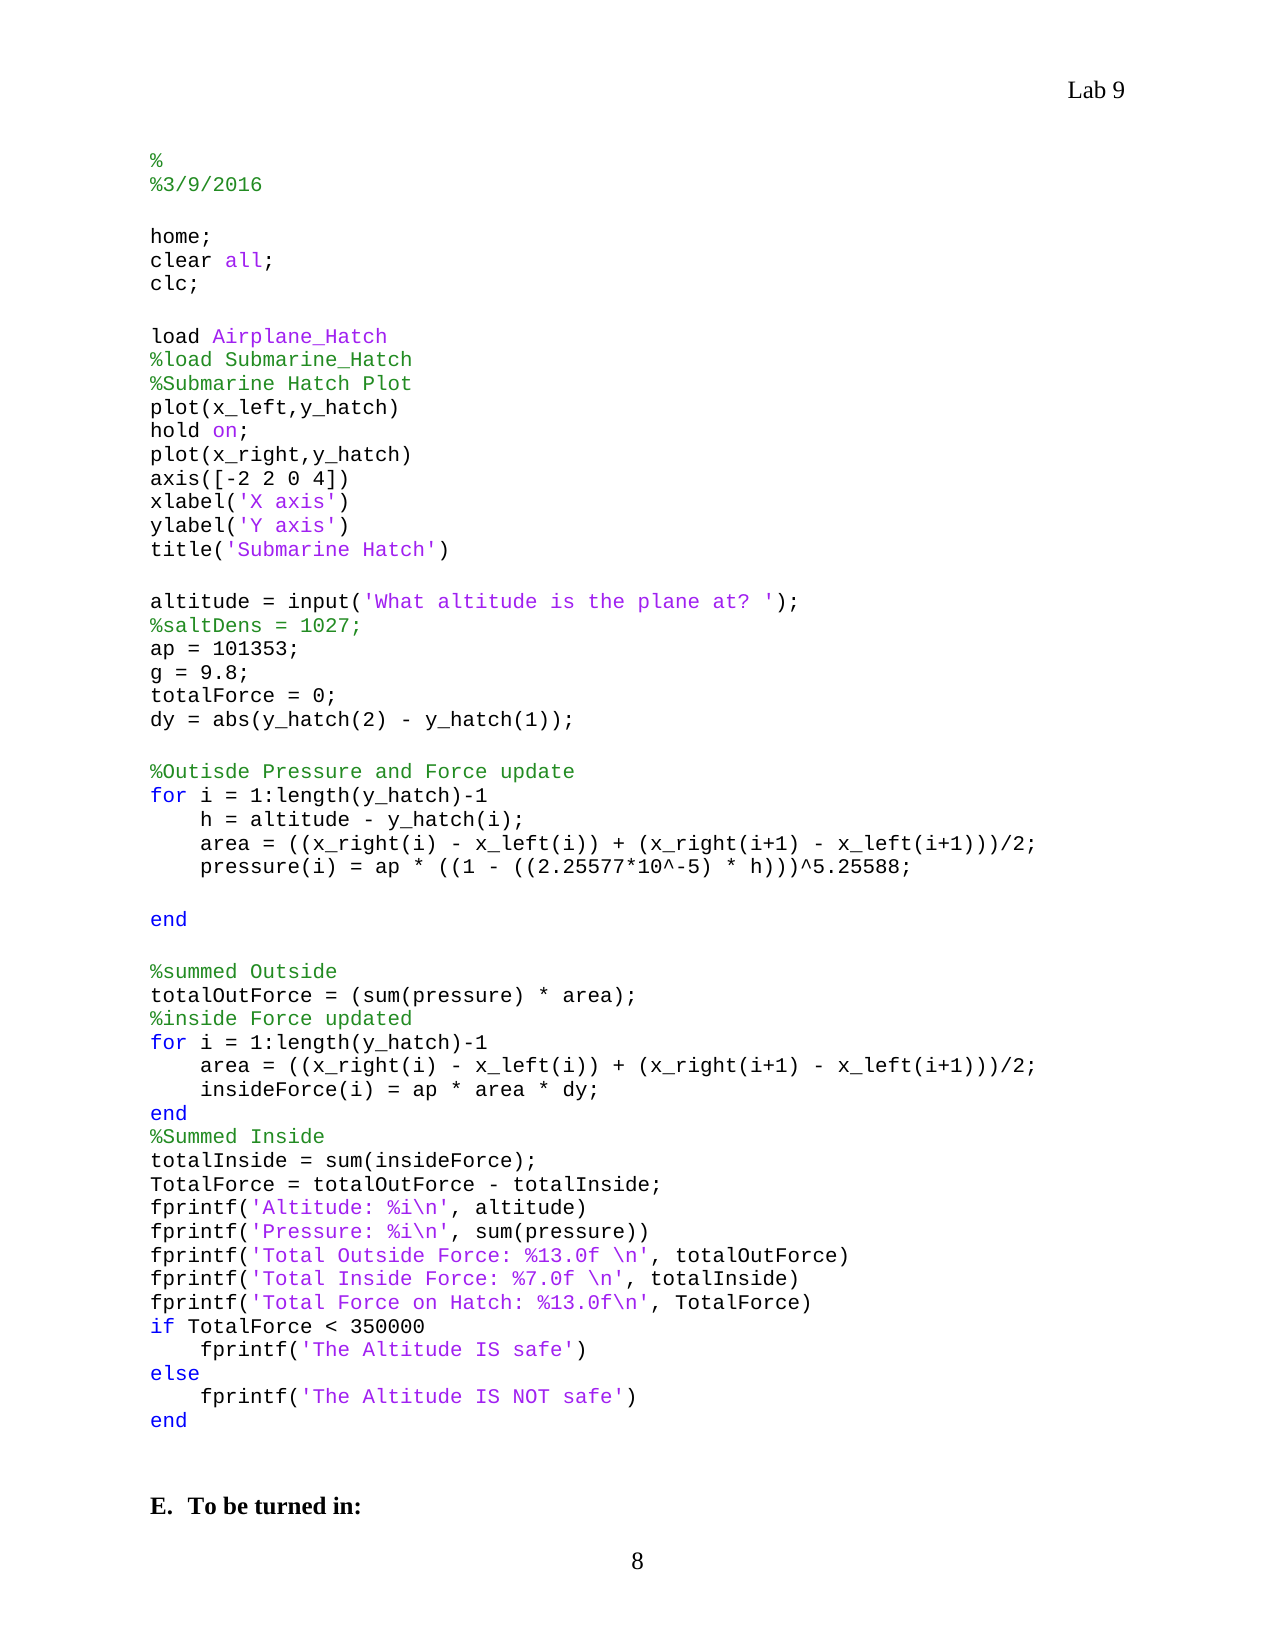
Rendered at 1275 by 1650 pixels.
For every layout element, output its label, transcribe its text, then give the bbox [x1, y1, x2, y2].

text for i = 1:length(y_hatch)-1 [150, 1032, 1125, 1056]
text %3/9/2016 [150, 174, 1125, 197]
text for i = 1:length(y_hatch)-1 [150, 785, 1125, 809]
text xlabel('X axis') [150, 491, 1125, 515]
text home; [150, 226, 1125, 250]
text hold on; [150, 420, 1125, 444]
text if TotalForce < 350000 [150, 1316, 1125, 1339]
text fprintf('Total Inside Force: %7.0f \n', totalInside) [150, 1268, 1125, 1292]
text totalInside = sum(insideForce); [150, 1150, 1125, 1174]
text area = ((x_right(i) - x_left(i)) + (x_right(i+1) - x_left(i+1)))/2; [150, 1056, 1125, 1079]
text ylabel('Y axis') [150, 515, 1125, 538]
text % [150, 150, 1125, 174]
text title('Submarine Hatch') [150, 538, 1125, 562]
text end [150, 1103, 1125, 1126]
text dy = abs(y_hatch(2) - y_hatch(1)); [150, 709, 1125, 733]
text plot(x_right,y_hatch) [150, 444, 1125, 468]
text fprintf('Altitude: %i\n', altitude) [150, 1197, 1125, 1221]
text totalForce = 0; [150, 686, 1125, 709]
text insideForce(i) = ap * area * dy; [150, 1079, 1125, 1103]
text %saltDens = 1027; [150, 614, 1125, 638]
text %Submarine Hatch Plot [150, 373, 1125, 397]
text area = ((x_right(i) - x_left(i)) + (x_right(i+1) - x_left(i+1)))/2; [150, 832, 1125, 856]
text else [150, 1363, 1125, 1387]
text end [150, 1410, 1125, 1434]
text clc; [150, 273, 1125, 297]
text %Summed Inside [150, 1126, 1125, 1150]
text end [150, 908, 1125, 932]
text altitude = input('What altitude is the plane at? '); [150, 591, 1125, 614]
text %inside Force updated [150, 1008, 1125, 1032]
text axis([-2 2 0 4]) [150, 468, 1125, 491]
text pressure(i) = ap * ((1 - ((2.25577*10^-5) * h)))^5.25588; [150, 856, 1125, 880]
text %load Submarine_Hatch [150, 349, 1125, 373]
text fprintf('The Altitude IS safe') [150, 1339, 1125, 1363]
text totalOutForce = (sum(pressure) * area); [150, 984, 1125, 1008]
text %Outisde Pressure and Force update [150, 762, 1125, 785]
text load Airplane_Hatch [150, 326, 1125, 349]
text fprintf('Pressure: %i\n', sum(pressure)) [150, 1221, 1125, 1245]
text %summed Outside [150, 961, 1125, 984]
text TotalForce = totalOutForce - totalInside; [150, 1174, 1125, 1197]
text plot(x_left,y_hatch) [150, 397, 1125, 420]
text clear all; [150, 250, 1125, 273]
text fprintf('Total Outside Force: %13.0f \n', totalOutForce) [150, 1245, 1125, 1268]
text g = 9.8; [150, 662, 1125, 686]
text fprintf('Total Force on Hatch: %13.0f\n', TotalForce) [150, 1292, 1125, 1316]
text fprintf('The Altitude IS NOT safe') [150, 1387, 1125, 1410]
text h = altitude - y_hatch(i); [150, 809, 1125, 832]
list To be turned in: [150, 1491, 1125, 1520]
text ap = 101353; [150, 638, 1125, 662]
